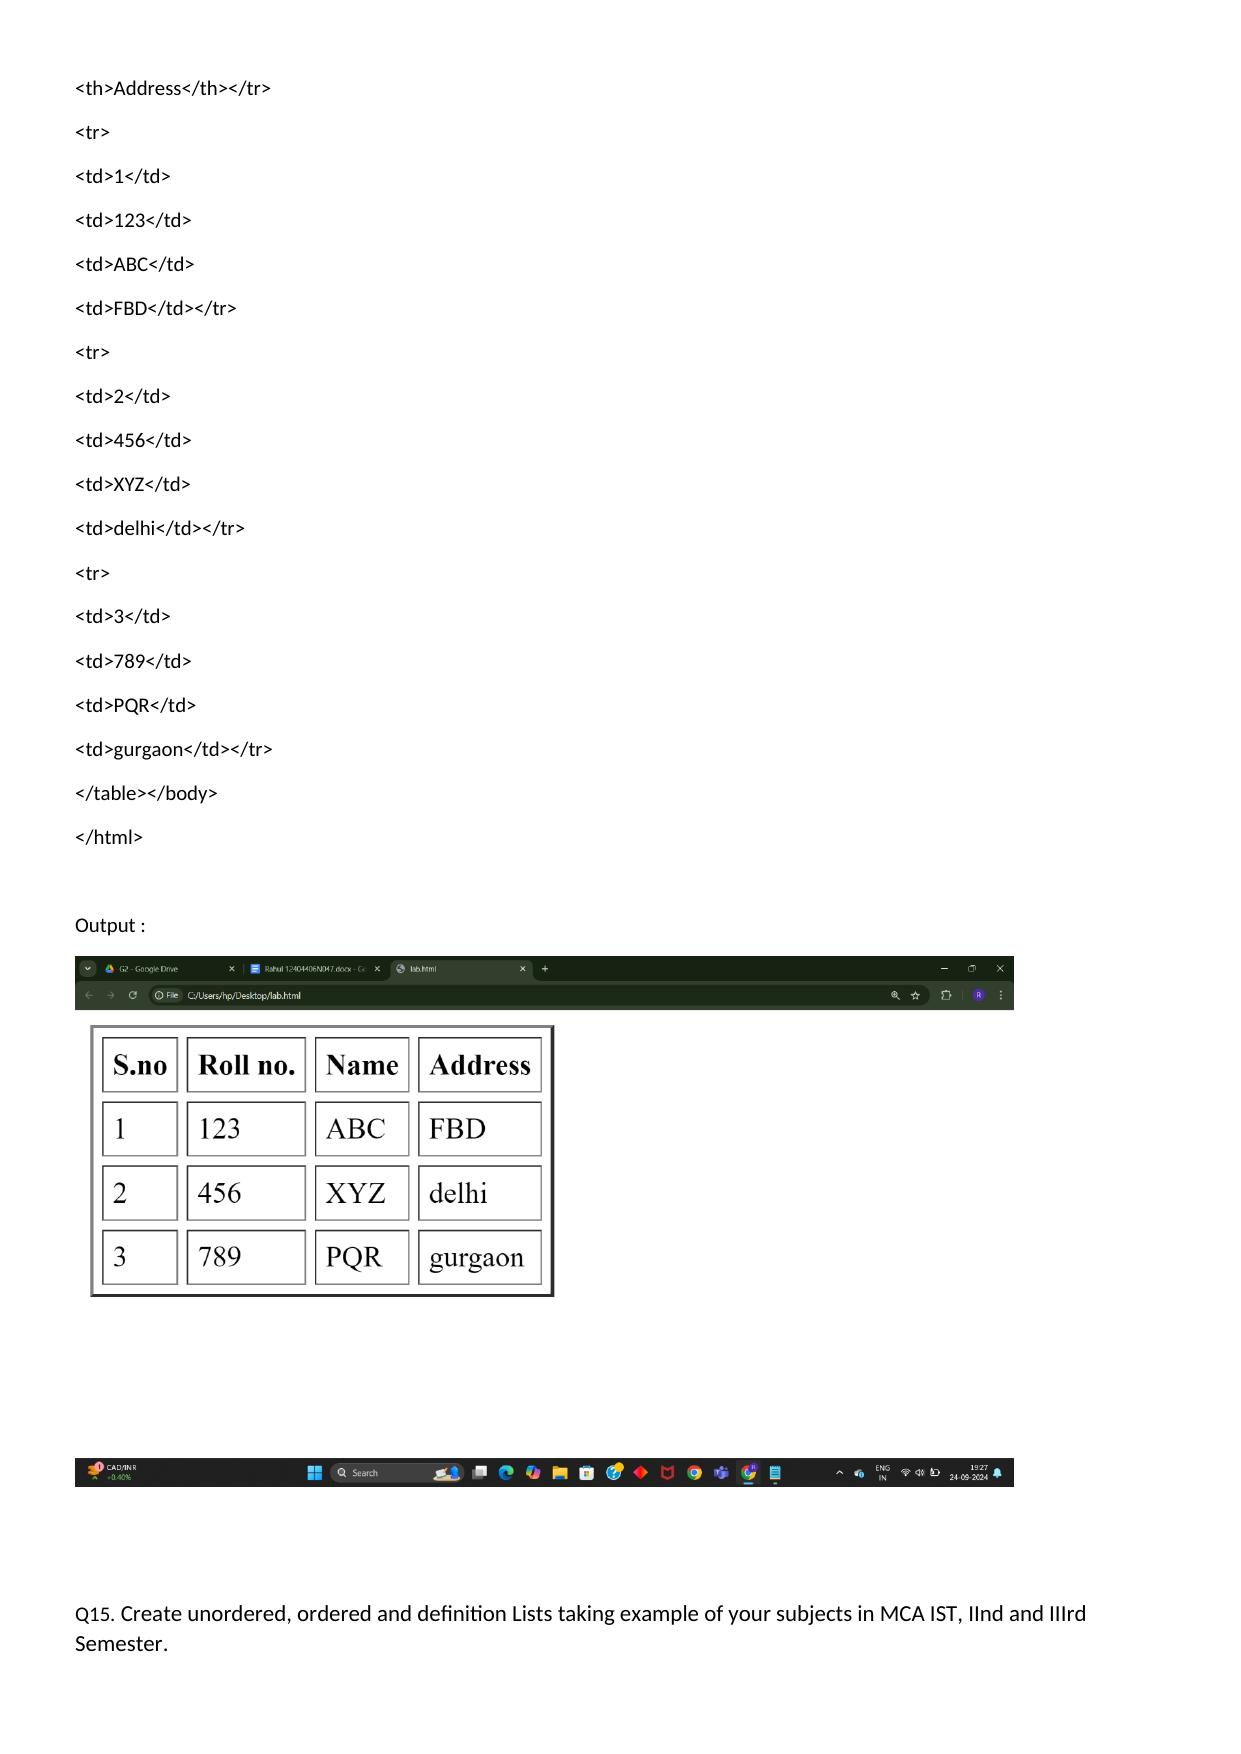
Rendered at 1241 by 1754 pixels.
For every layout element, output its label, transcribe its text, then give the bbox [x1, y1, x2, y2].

text <td>789</td> [75, 648, 1165, 673]
text <td>1</td> [75, 163, 1165, 188]
text <td>PQR</td> [75, 692, 1165, 717]
text <td>2</td> [75, 383, 1165, 409]
text <td>XYZ</td> [75, 472, 1165, 497]
text <tr> [75, 560, 1165, 585]
text </html> [75, 824, 1165, 849]
text <td>3</td> [75, 604, 1165, 629]
text <td>ABC</td> [75, 251, 1165, 277]
picture [75, 956, 1014, 1487]
text <td>delhi</td></tr> [75, 516, 1165, 541]
text <td>123</td> [75, 207, 1165, 233]
text Q15. Create unordered, ordered and definition Lists taking example of your subjects in MCA IST, IInd and IIIrd Semester. [75, 1599, 1165, 1657]
text <td>gurgaon</td></tr> [75, 736, 1165, 761]
text <tr> [75, 339, 1165, 365]
text </table></body> [75, 780, 1165, 805]
text <th>Address</th></tr> [75, 75, 1165, 100]
text <td>456</td> [75, 427, 1165, 453]
text <tr> [75, 119, 1165, 144]
text Output : [75, 912, 1165, 938]
text <td>FBD</td></tr> [75, 295, 1165, 321]
